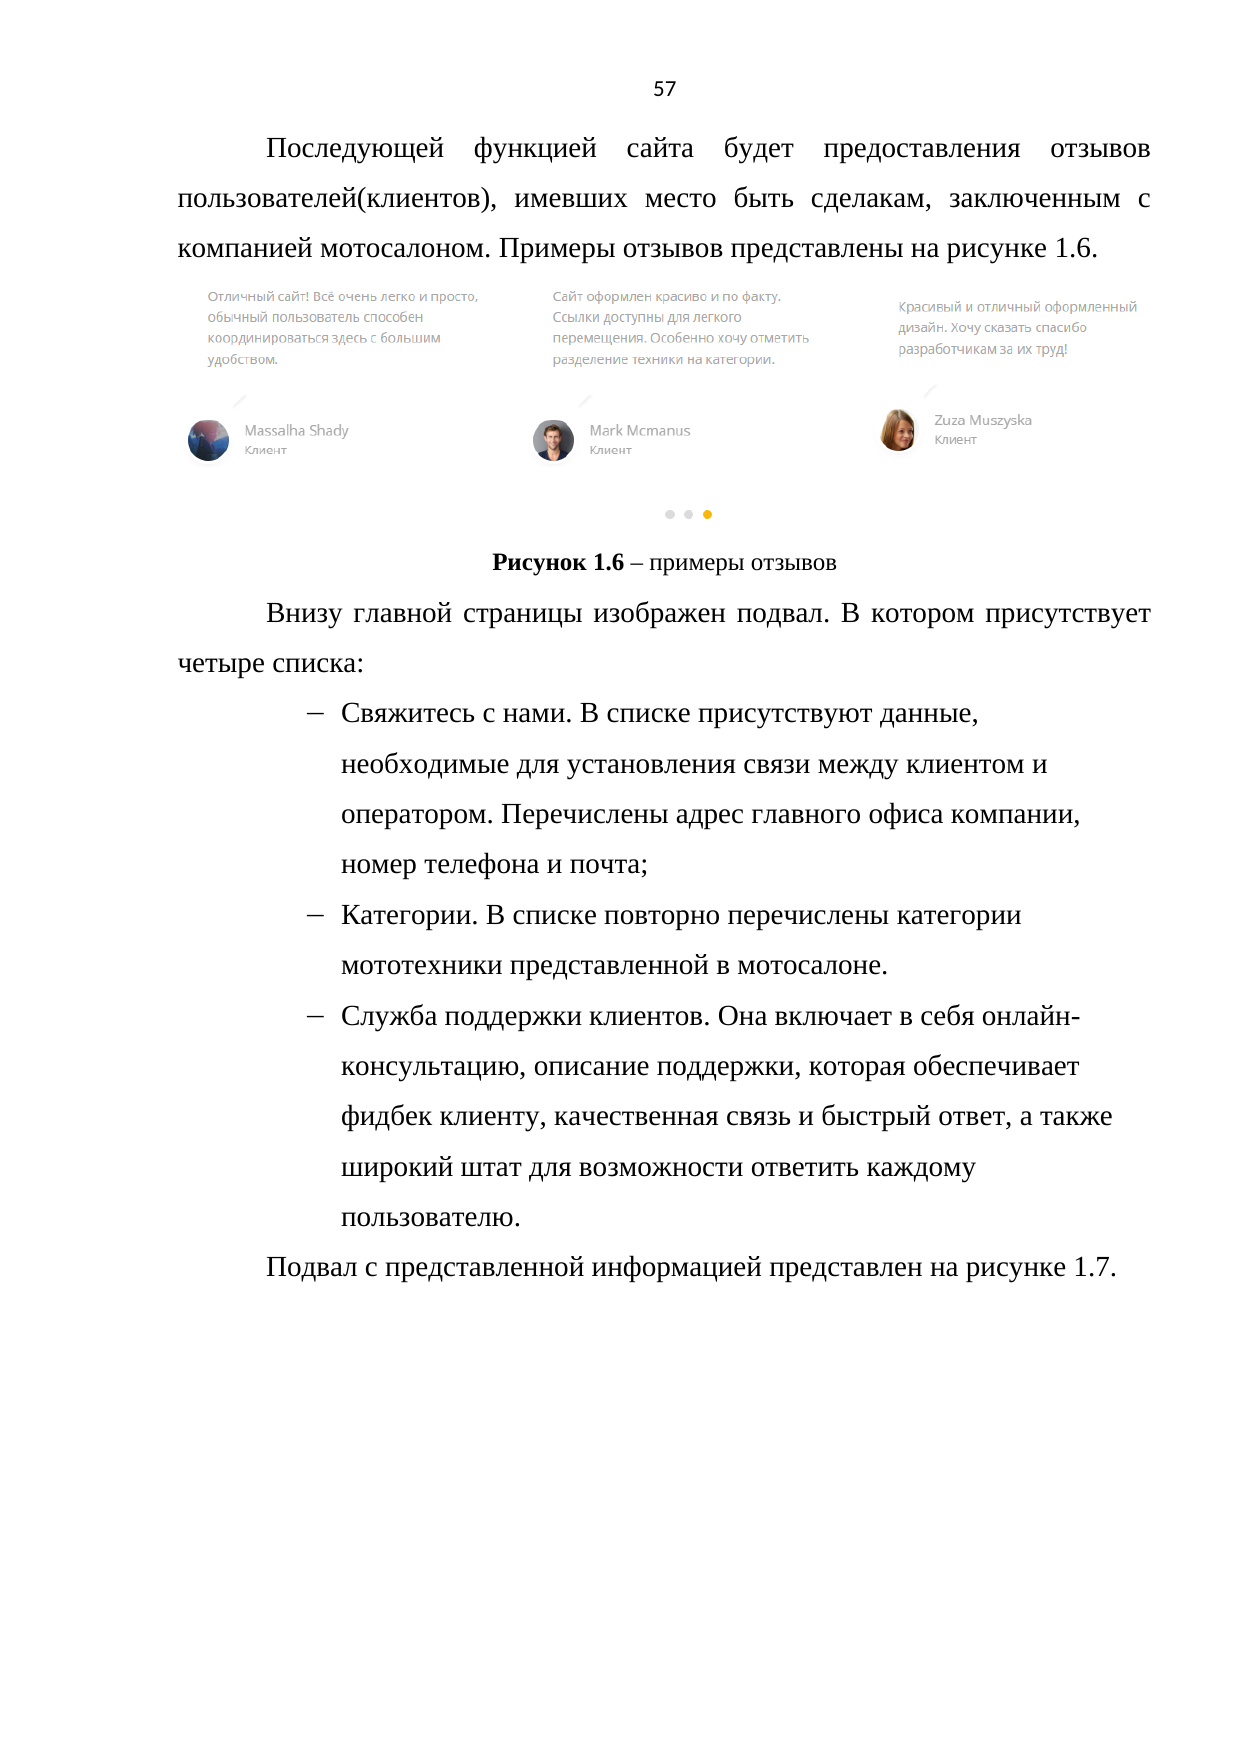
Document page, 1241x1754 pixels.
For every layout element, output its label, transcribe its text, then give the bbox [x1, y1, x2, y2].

list Категории. В списке повторно перечислены категории мототехники представленной в мотосалоне. [303, 897, 1152, 981]
list Служба поддержки клиентов. Она включает в себя онлайн-консультацию, описание поддержки, которая обеспечивает фидбек клиенту, качественная связь и быстрый ответ, а также широкий штат для возможности ответить каждому пользователю. [303, 998, 1152, 1232]
text Подвал с представленной информацией представлен на рисунке 1.7. [177, 1249, 1152, 1283]
list Свяжитесь с нами. В списке присутствуют данные, необходимые для установления связи между клиентом и оператором. Перечислены адрес главного офиса компании, номер телефона и почта; [303, 696, 1152, 880]
text Внизу главной страницы изображен подвал. В котором присутствует четыре списка: [177, 595, 1152, 679]
text Последующей функцией сайта будет предоставления отзывов пользователей(клиентов), имевших место быть сделакам, заключенным с компанией мотосалоном. Примеры отзывов представлены на рисунке 1.6. [177, 130, 1152, 264]
picture [177, 280, 1151, 529]
text Рисунок 1.6 – примеры отзывов [177, 547, 1152, 576]
